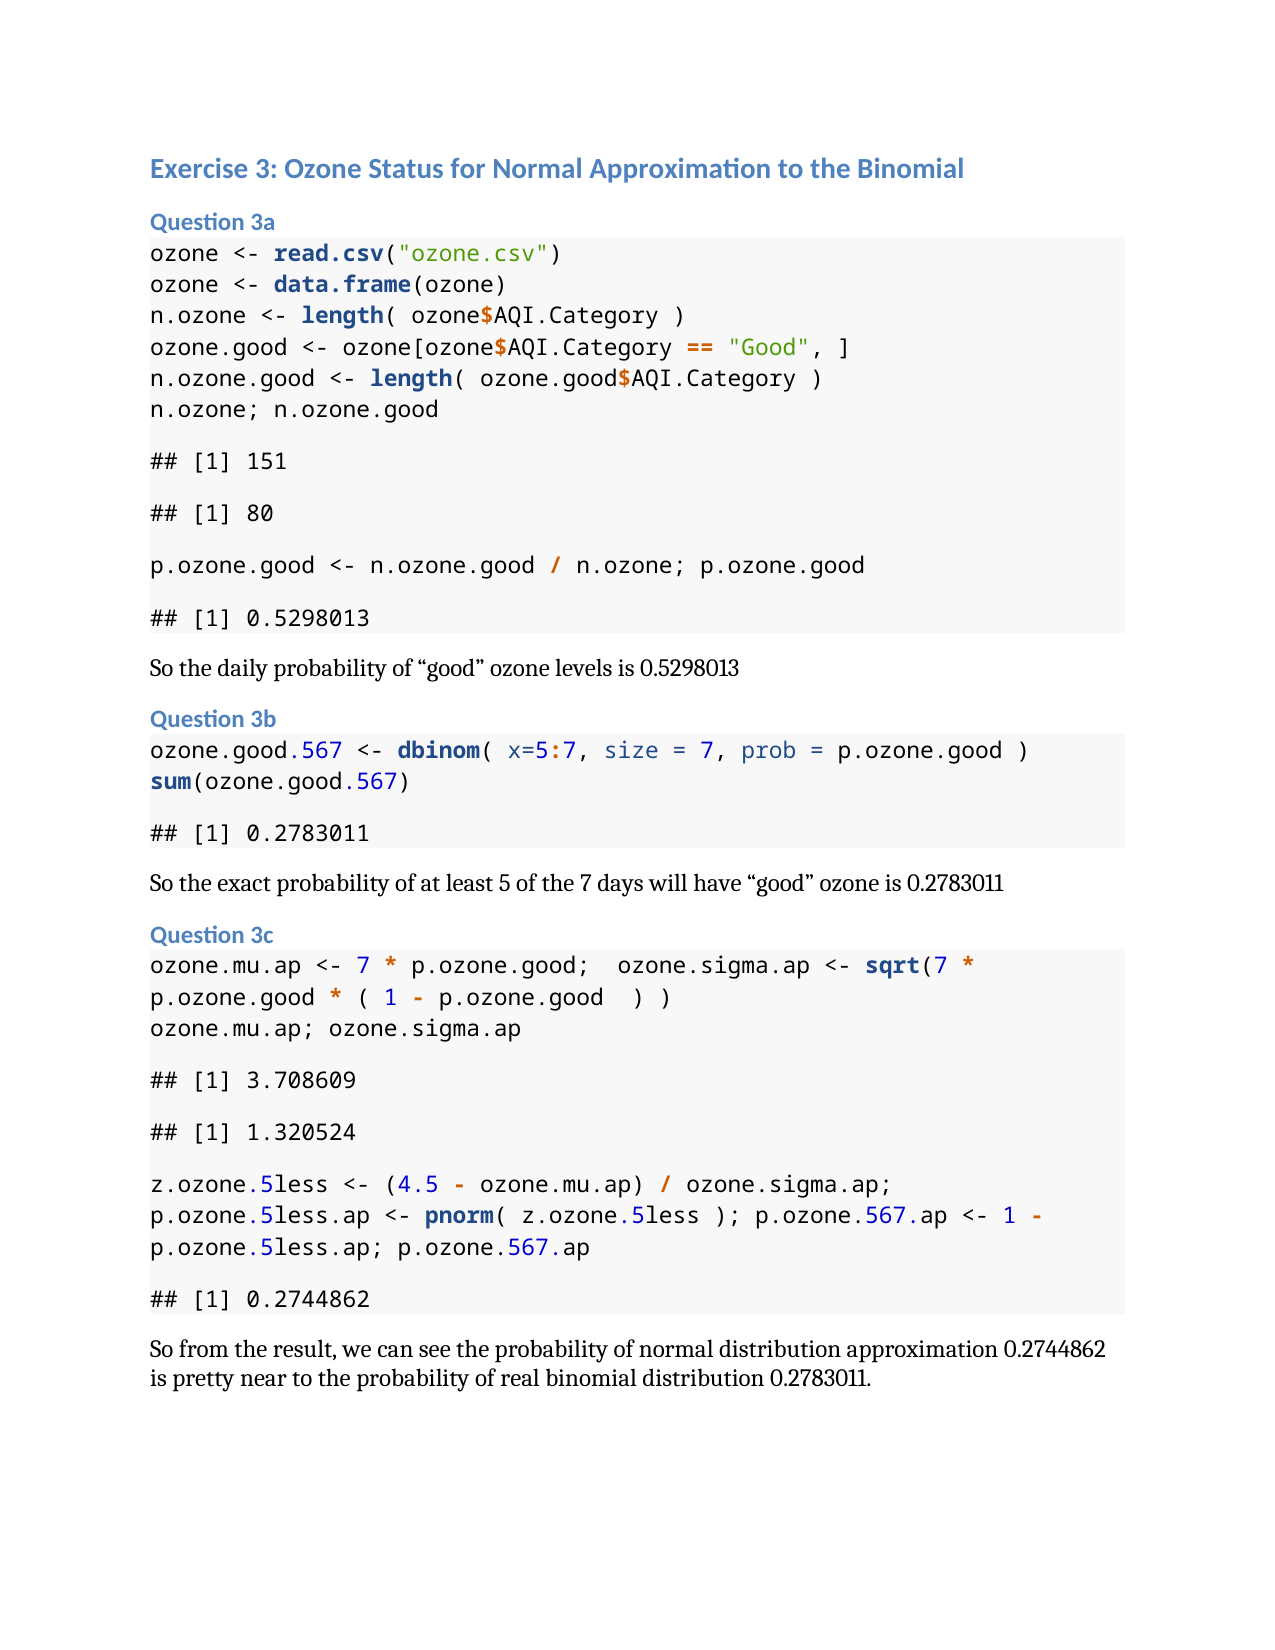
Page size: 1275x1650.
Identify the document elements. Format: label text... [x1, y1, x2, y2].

subtitle Question 3c [150, 919, 1125, 949]
text ## [1] 80 [150, 497, 1125, 529]
text ozone.good.567 <- dbinom( x=5:7, size = 7, prob = p.ozone.good ) sum(ozone.good.567) [411, 734, 1125, 796]
text So from the result, we can see the probability of normal distribution approximation 0.2744862 is pretty near to the probability of real binomial distribution 0.2783011. [150, 1335, 1125, 1392]
text z.ozone.5less <- (4.5 - ozone.mu.ap) / ozone.sigma.ap; p.ozone.5less.ap <- pnorm( z.ozone.5less ); p.ozone.567.ap <- 1 - p.ozone.5less.ap; p.ozone.567.ap [590, 1168, 1125, 1262]
text ## [1] 0.2744862 [150, 1283, 1125, 1314]
text ## [1] 0.2783011 [150, 817, 1125, 848]
text ozone.mu.ap <- 7 * p.ozone.good; ozone.sigma.ap <- sqrt(7 * p.ozone.good * ( 1 - p.ozone.good ) ) ozone.mu.ap; ozone.sigma.ap [521, 949, 1125, 1043]
text p.ozone.good <- n.ozone.good / n.ozone; p.ozone.good [150, 549, 1125, 581]
text ## [1] 0.5298013 [150, 602, 1125, 633]
text So the exact probability of at least 5 of the 7 days will have “good” ozone is 0.2783011 [150, 869, 1125, 898]
text So the daily probability of “good” ozone levels is 0.5298013 [150, 654, 1125, 682]
text ozone <- read.csv("ozone.csv") ozone <- data.frame(ozone) n.ozone <- length( ozone$AQI.Category ) ozone.good <- ozone[ozone$AQI.Category == "Good", ] n.ozone.good <- length( ozone.good$AQI.Category ) n.ozone; n.ozone.good [150, 237, 1125, 424]
text ## [1] 151 [150, 445, 1125, 477]
text ## [1] 3.708609 [150, 1064, 1125, 1095]
subtitle Question 3a [150, 206, 1125, 237]
subtitle Question 3b [150, 703, 1125, 734]
subtitle Exercise 3: Ozone Status for Normal Approximation to the Binomial [150, 150, 1125, 186]
text ## [1] 1.320524 [150, 1116, 1125, 1147]
